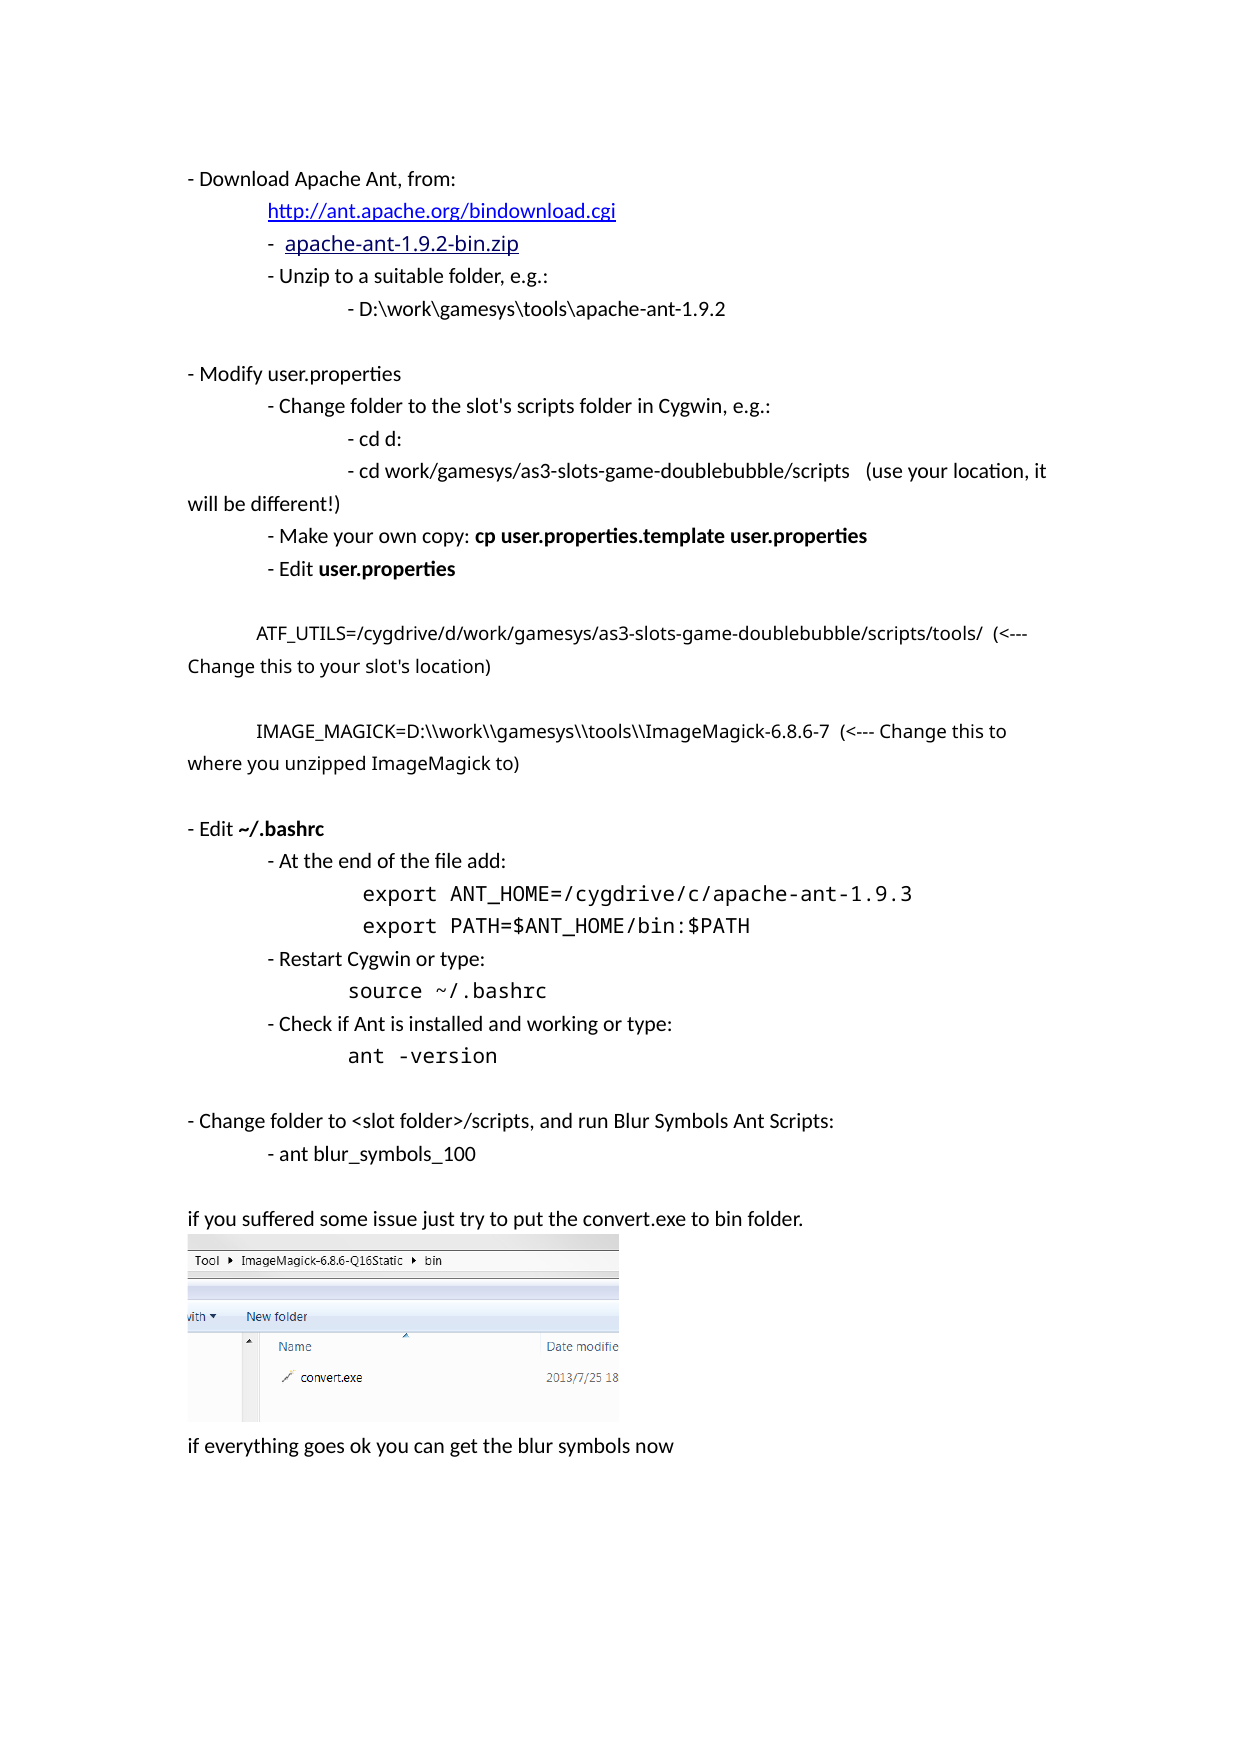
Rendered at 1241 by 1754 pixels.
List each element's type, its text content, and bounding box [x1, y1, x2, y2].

text - Restart Cygwin or type: [187, 942, 1053, 974]
text http://ant.apache.org/bindownload.cgi [187, 194, 1053, 227]
text - cd work/gamesys/as3-slots-game-doublebubble/scripts (use your location, it will be different!) [187, 454, 1053, 519]
text - Check if Ant is installed and working or type: [187, 1007, 1053, 1039]
text - Change folder to <slot folder>/scripts, and run Blur Symbols Ant Scripts: [187, 1104, 1053, 1137]
text - Download Apache Ant, from: [187, 162, 1053, 194]
text - Make your own copy: cp user.properties.template user.properties [187, 519, 1053, 552]
text - Change folder to the slot's scripts folder in Cygwin, e.g.: [187, 389, 1053, 422]
text - Edit user.properties [187, 552, 1053, 584]
text - D:\work\gamesys\tools\apache-ant-1.9.2 [187, 292, 1053, 324]
text - Modify user.properties [187, 357, 1053, 389]
text - At the end of the file add: [187, 844, 1053, 877]
text - Edit ~/.bashrc [187, 812, 1053, 844]
picture [187, 1234, 619, 1422]
text if you suffered some issue just try to put the convert.exe to bin folder. [187, 1202, 1053, 1234]
text export PATH=$ANT_HOME/bin:$PATH [187, 909, 1053, 942]
text export ANT_HOME=/cygdrive/c/apache-ant-1.9.3 [187, 877, 1053, 909]
text if everything goes ok you can get the blur symbols now [187, 1429, 1053, 1462]
text - Unzip to a suitable folder, e.g.: [187, 259, 1053, 292]
text source ~/.bashrc [187, 974, 1053, 1007]
text - apache-ant-1.9.2-bin.zip [187, 227, 1053, 259]
text IMAGE_MAGICK=D:\\work\\gamesys\\tools\\ImageMagick-6.8.6-7 (<--- Change this to where you unzipped ImageMagick to) [187, 714, 1053, 779]
text ant -version [187, 1039, 1053, 1072]
text ATF_UTILS=/cygdrive/d/work/gamesys/as3-slots-game-doublebubble/scripts/tools/ (<--- Change this to your slot's location) [187, 617, 1053, 682]
text - cd d: [187, 422, 1053, 454]
text - ant blur_symbols_100 [187, 1137, 1053, 1169]
